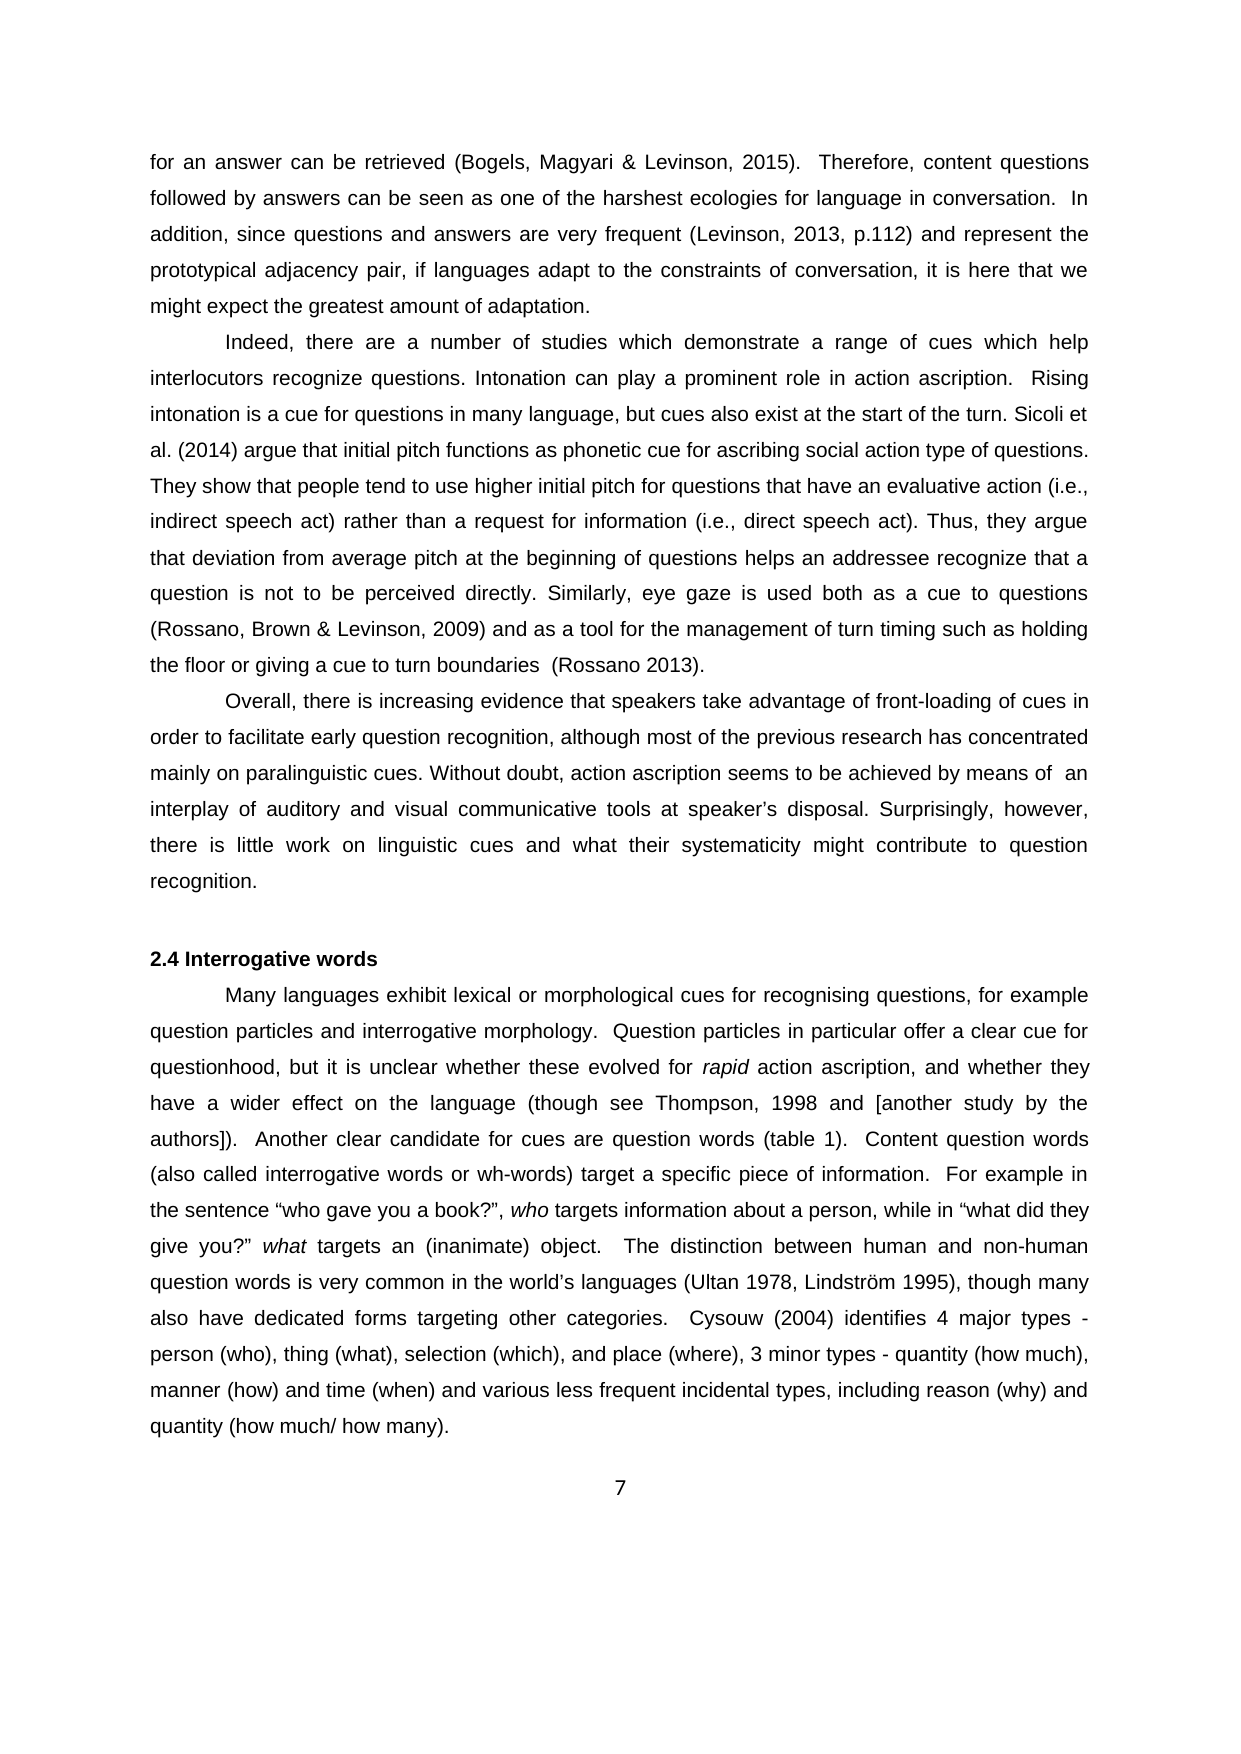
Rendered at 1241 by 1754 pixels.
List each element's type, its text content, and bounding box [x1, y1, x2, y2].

text Overall, there is increasing evidence that speakers take advantage of front-loading of cues in order to facilitate early question recognition, although most of the previous research has concentrated mainly on paralinguistic cues. Without doubt, action ascription seems to be achieved by means of an interplay of auditory and visual communicative tools at speaker’s disposal. Surprisingly, however, there is little work on linguistic cues and what their systematicity might contribute to question recognition. [150, 689, 1090, 893]
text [150, 150, 1090, 318]
text 2.4 Interrogative words [150, 947, 1090, 971]
text Many languages exhibit lexical or morphological cues for recognising questions, for example question particles and interrogative morphology. Question particles in particular offer a clear cue for questionhood, but it is unclear whether these evolved for rapid action ascription, and whether they have a wider effect on the language (though see Thompson, 1998 and [another study by the authors]). Another clear candidate for cues are question words (table 1). Content question words (also called interrogative words or wh-words) target a specific piece of information. For example in the sentence “who gave you a book?”, who targets information about a person, while in “what did they give you?” what targets an (inanimate) object. The distinction between human and non-human question words is very common in the world’s languages (Ultan 1978, Lindström 1995), though many also have dedicated forms targeting other categories. Cysouw (2004) identifies 4 major types - person (who), thing (what), selection (which), and place (where), 3 minor types - quantity (how much), manner (how) and time (when) and various less frequent incidental types, including reason (why) and quantity (how much/ how many). [150, 983, 1090, 1438]
text Indeed, there are a number of studies which demonstrate a range of cues which help interlocutors recognize questions. Intonation can play a prominent role in action ascription. Rising intonation is a cue for questions in many language, but cues also exist at the start of the turn. Sicoli et al. (2014) argue that initial pitch functions as phonetic cue for ascribing social action type of questions. They show that people tend to use higher initial pitch for questions that have an evaluative action (i.e., indirect speech act) rather than a request for information (i.e., direct speech act). Thus, they argue that deviation from average pitch at the beginning of questions helps an addressee recognize that a question is not to be perceived directly. Similarly, eye gaze is used both as a cue to questions (Rossano, Brown & Levinson, 2009) and as a tool for the management of turn timing such as holding the floor or giving a cue to turn boundaries (Rossano 2013). [150, 330, 1090, 677]
